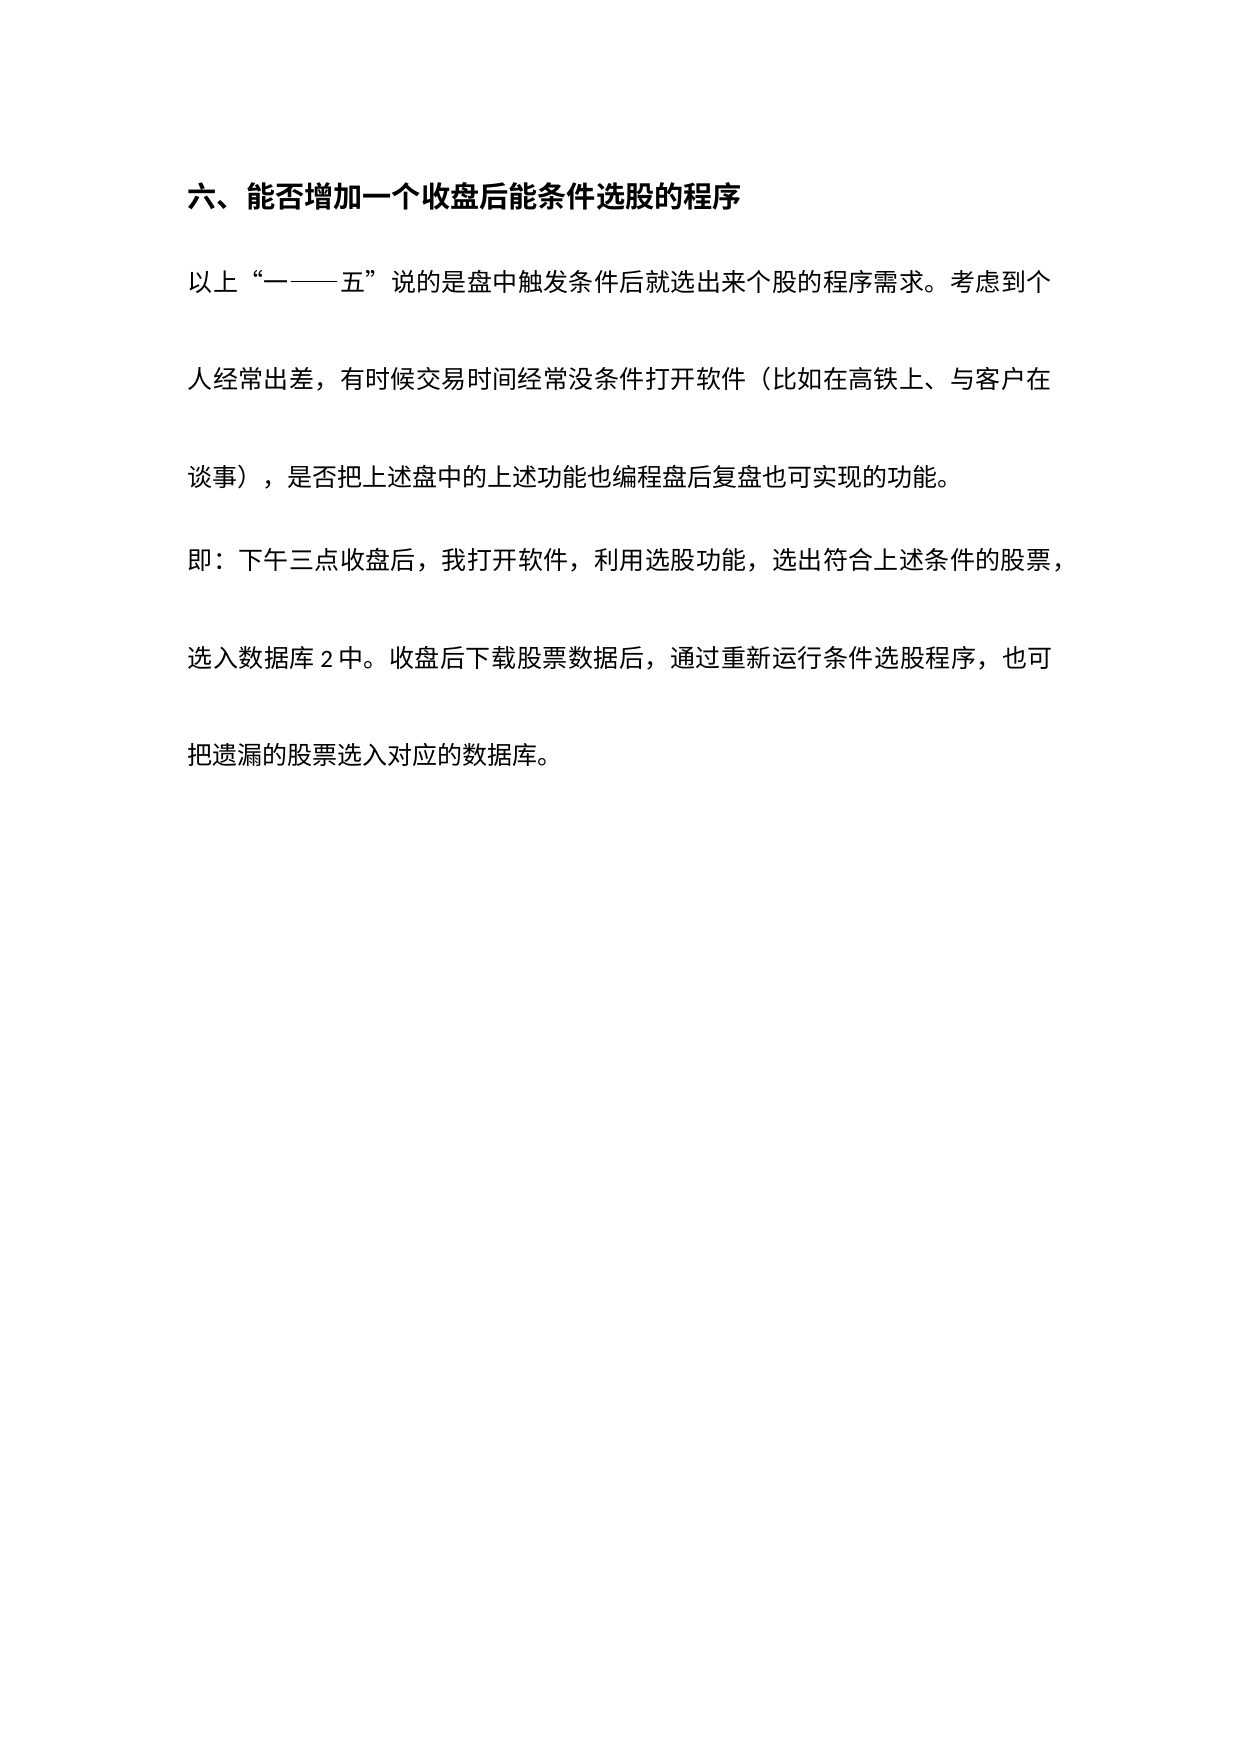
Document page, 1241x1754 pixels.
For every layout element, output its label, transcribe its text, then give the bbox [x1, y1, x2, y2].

text 即：下午三点收盘后，我打开软件，利用选股功能，选出符合上述条件的股票，选入数据库2中。收盘后下载股票数据后，通过重新运行条件选股程序，也可把遗漏的股票选入对应的数据库。 [187, 526, 1053, 786]
subtitle 六、能否增加一个收盘后能条件选股的程序 [187, 162, 1053, 227]
text 以上“一——五”说的是盘中触发条件后就选出来个股的程序需求。考虑到个人经常出差，有时候交易时间经常没条件打开软件（比如在高铁上、与客户在谈事），是否把上述盘中的上述功能也编程盘后复盘也可实现的功能。 [187, 248, 1053, 508]
